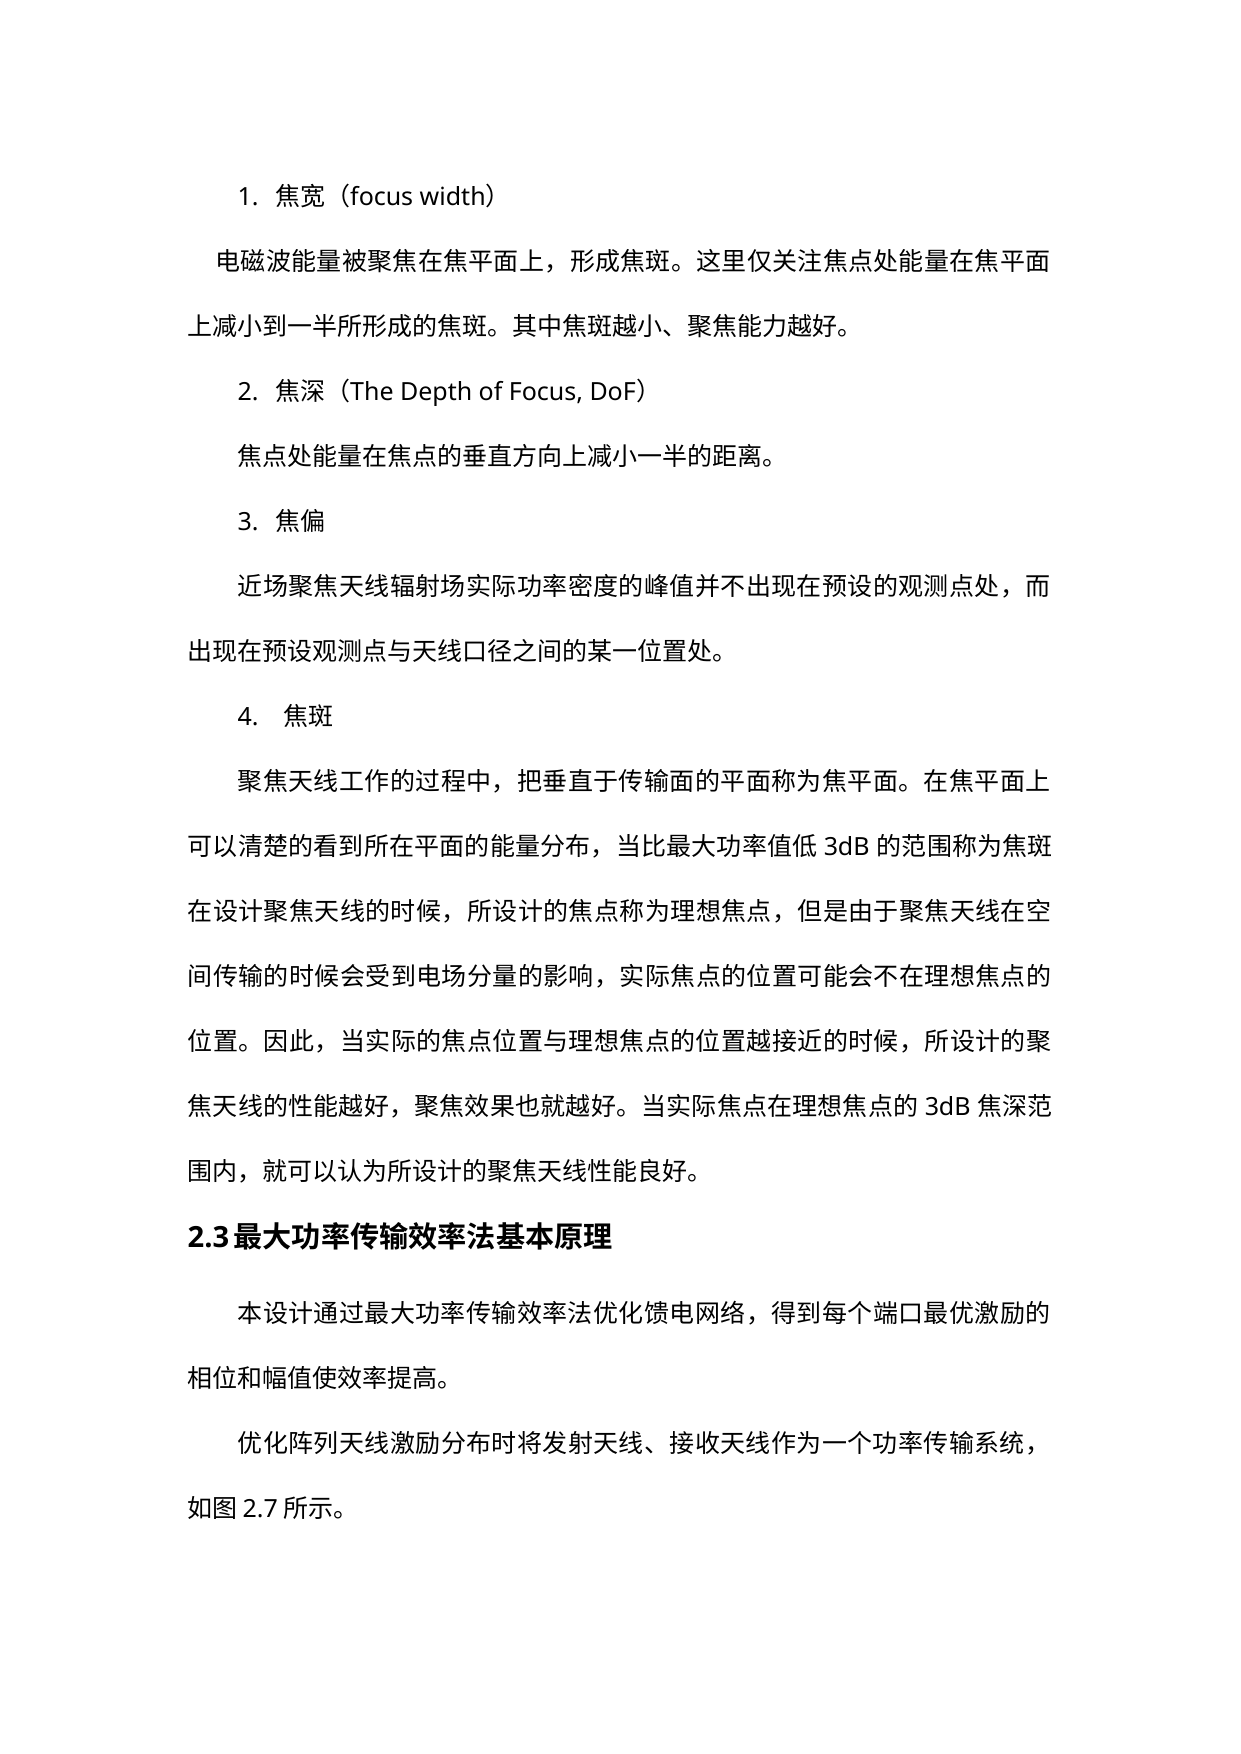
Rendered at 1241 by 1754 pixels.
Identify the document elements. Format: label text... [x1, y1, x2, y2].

list 聚焦天线工作的过程中，把垂直于传输面的平面称为焦平面。在焦平面上可以清楚的看到所在平面的能量分布，当比最大功率值低 3dB 的范围称为焦斑。在设计聚焦天线的时候，所设计的焦点称为理想焦点，但是由于聚焦天线在空间传输的时候会受到电场分量的影响，实际焦点的位置可能会不在理想焦点的位置。因此，当实际的焦点位置与理想焦点的位置越接近的时候，所设计的聚焦天线的性能越好，聚焦效果也就越好。当实际焦点在理想焦点的 3dB 焦深范围内，就可以认为所设计的聚焦天线性能良好。 [187, 747, 1053, 1202]
text 近场聚焦天线辐射场实际功率密度的峰值并不出现在预设的观测点处，而出现在预设观测点与天线口径之间的某一位置处。 [187, 552, 1053, 682]
list 焦宽（focus width） 电磁波能量被聚焦在焦平面上，形成焦斑。这里仅关注焦点处能量在焦平面上减小到一半所形成的焦斑。其中焦斑越小、聚焦能力越好。 [187, 162, 1053, 357]
text 焦点处能量在焦点的垂直方向上减小一半的距离。 [237, 422, 1053, 487]
list 焦斑 [237, 682, 1053, 747]
list 焦偏 [187, 487, 1053, 552]
text 优化阵列天线激励分布时将发射天线、接收天线作为一个功率传输系统，如图2.7所示。 [187, 1409, 1053, 1539]
text 本设计通过最大功率传输效率法优化馈电网络，得到每个端口最优激励的相位和幅值使效率提高。 [187, 1279, 1053, 1409]
list 最大功率传输效率法基本原理 [187, 1202, 1053, 1267]
list 焦深（The Depth of Focus, DoF） [187, 357, 1053, 422]
